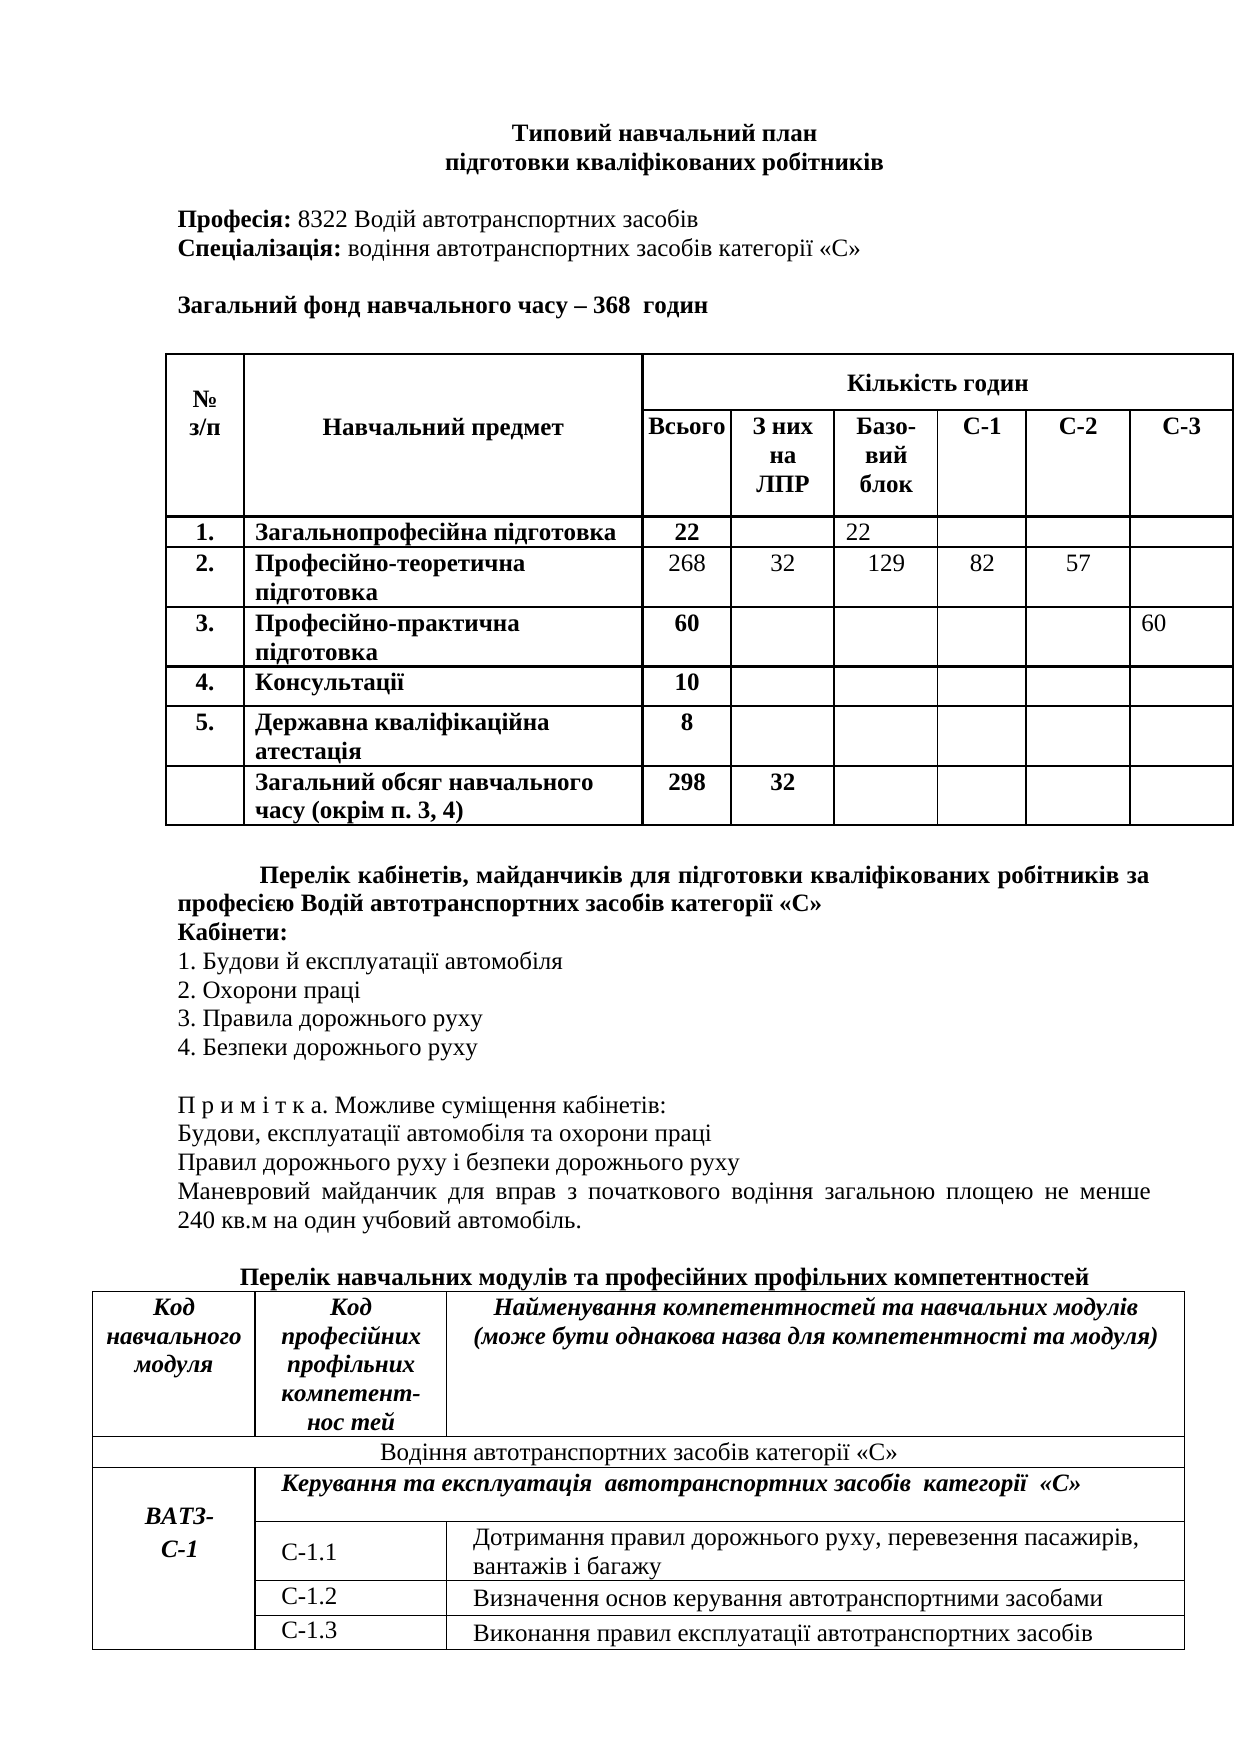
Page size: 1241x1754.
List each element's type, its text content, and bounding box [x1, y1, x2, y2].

table_cell [167, 767, 243, 824]
table_cell [835, 668, 937, 705]
table_cell 2. [167, 548, 243, 606]
table_cell [938, 608, 1025, 665]
table_cell 22 [644, 518, 730, 546]
table_cell 129 [835, 548, 937, 606]
text Типовий навчальний план [177, 118, 1152, 147]
table_header № з/п [167, 355, 243, 515]
table_cell [938, 707, 1025, 764]
table_cell Базо-вий блок [835, 411, 937, 515]
text Кабінети: [177, 917, 1152, 946]
table_cell [1131, 518, 1232, 546]
table_cell [1131, 668, 1232, 705]
table_cell [835, 608, 937, 665]
table_cell 32 [732, 548, 833, 606]
table_cell Загальний обсяг навчального часу (окрім п. 3, 4) [245, 767, 641, 824]
table_cell З них на ЛПР [732, 411, 833, 515]
table_cell [1027, 767, 1129, 824]
table_cell Керування та експлуатація автотранспортних засобів категорії «С» [256, 1468, 1184, 1521]
table_cell [1027, 518, 1129, 546]
text Спеціалізація: водіння автотранспортних засобів категорії «С» [177, 233, 1152, 262]
table_cell 82 [938, 548, 1025, 606]
table_cell [1131, 707, 1232, 764]
table_header Код професійних профільних компетент- нос тей [256, 1292, 446, 1436]
table_cell С-1.3 [256, 1616, 446, 1649]
text П р и м і т к а. Можливе суміщення кабінетів: [177, 1090, 1152, 1118]
table_cell [938, 518, 1025, 546]
table_cell C-2 [1027, 411, 1129, 515]
table_cell [732, 608, 833, 665]
table_cell С-1.1 [256, 1522, 446, 1580]
text 1. Будови й експлуатації автомобіля [177, 946, 1152, 975]
text Правил дорожнього руху і безпеки дорожнього руху [177, 1147, 1152, 1176]
table_cell C-1 [938, 411, 1025, 515]
table_cell 1. [167, 518, 243, 546]
table_cell [732, 668, 833, 705]
text підготовки кваліфікованих робітників [177, 147, 1152, 176]
table_cell Дотримання правил дорожнього руху, перевезення пасажирів, вантажів і багажу [447, 1522, 1184, 1580]
table_cell 3. [167, 608, 243, 665]
table_cell Всього [644, 411, 730, 515]
table_cell [1027, 707, 1129, 764]
table_cell [1027, 668, 1129, 705]
table_cell Загальнопрофесійна підготовка [245, 518, 641, 546]
table_cell 5. [167, 707, 243, 764]
table_cell 298 [644, 767, 730, 824]
table_cell Консультації [245, 668, 641, 705]
table_cell Професійно-практична підготовка [245, 608, 641, 665]
text 3. Правила дорожнього руху [177, 1003, 1152, 1032]
table_cell С-1.2 [256, 1581, 446, 1614]
text 2. Охорони праці [177, 975, 1152, 1003]
table_cell 57 [1027, 548, 1129, 606]
table_cell 60 [1131, 608, 1232, 665]
text Професія: 8322 Водій автотранспортних засобів [177, 204, 1152, 233]
table_cell [732, 707, 833, 764]
table_cell Професійно-теоретична підготовка [245, 548, 641, 606]
table_cell C-3 [1131, 411, 1232, 515]
table_cell [1131, 767, 1232, 824]
table_cell Державна кваліфікаційна атестація [245, 707, 641, 764]
table_cell [1027, 608, 1129, 665]
table_cell [732, 518, 833, 546]
table_header Найменування компетентностей та навчальних модулів (може бути однакова назва для компетентності та модуля) [447, 1292, 1184, 1436]
table_cell 268 [644, 548, 730, 606]
text Маневровий майданчик для вправ з початкового водіння загальною площею не менше 240 кв.м на один учбовий автомобіль. [177, 1176, 1152, 1233]
table_cell [1131, 548, 1232, 606]
table_header Код навчального модуля [93, 1292, 254, 1436]
table_cell ВАТЗ- С-1 [93, 1468, 254, 1649]
text Перелік навчальних модулів та професійних профільних компетентностей [177, 1262, 1152, 1291]
text Загальний фонд навчального часу – 368 годин [177, 291, 1152, 319]
table_cell Виконання правил експлуатації автотранспортних засобів [447, 1616, 1184, 1649]
table_header Кількість годин [644, 355, 1232, 409]
table_cell 22 [835, 518, 937, 546]
table_cell 4. [167, 668, 243, 705]
text Перелік кабінетів, майданчиків для підготовки кваліфікованих робітників за професією Водій автотранспортних засобів категорії «С» [177, 860, 1152, 917]
table_cell 8 [644, 707, 730, 764]
table_cell Водіння автотранспортних засобів категорії «С» [93, 1437, 1184, 1467]
table_header Навчальний предмет [245, 355, 641, 515]
table_cell [835, 767, 937, 824]
table_cell 60 [644, 608, 730, 665]
table_cell [835, 707, 937, 764]
table_cell 10 [644, 668, 730, 705]
table_cell [938, 767, 1025, 824]
text Будови, експлуатації автомобіля та охорони праці [177, 1118, 1152, 1147]
table_cell 32 [732, 767, 833, 824]
table_cell [938, 668, 1025, 705]
table_cell Визначення основ керування автотранспортними засобами [447, 1581, 1184, 1614]
text 4. Безпеки дорожнього руху [177, 1032, 1152, 1061]
